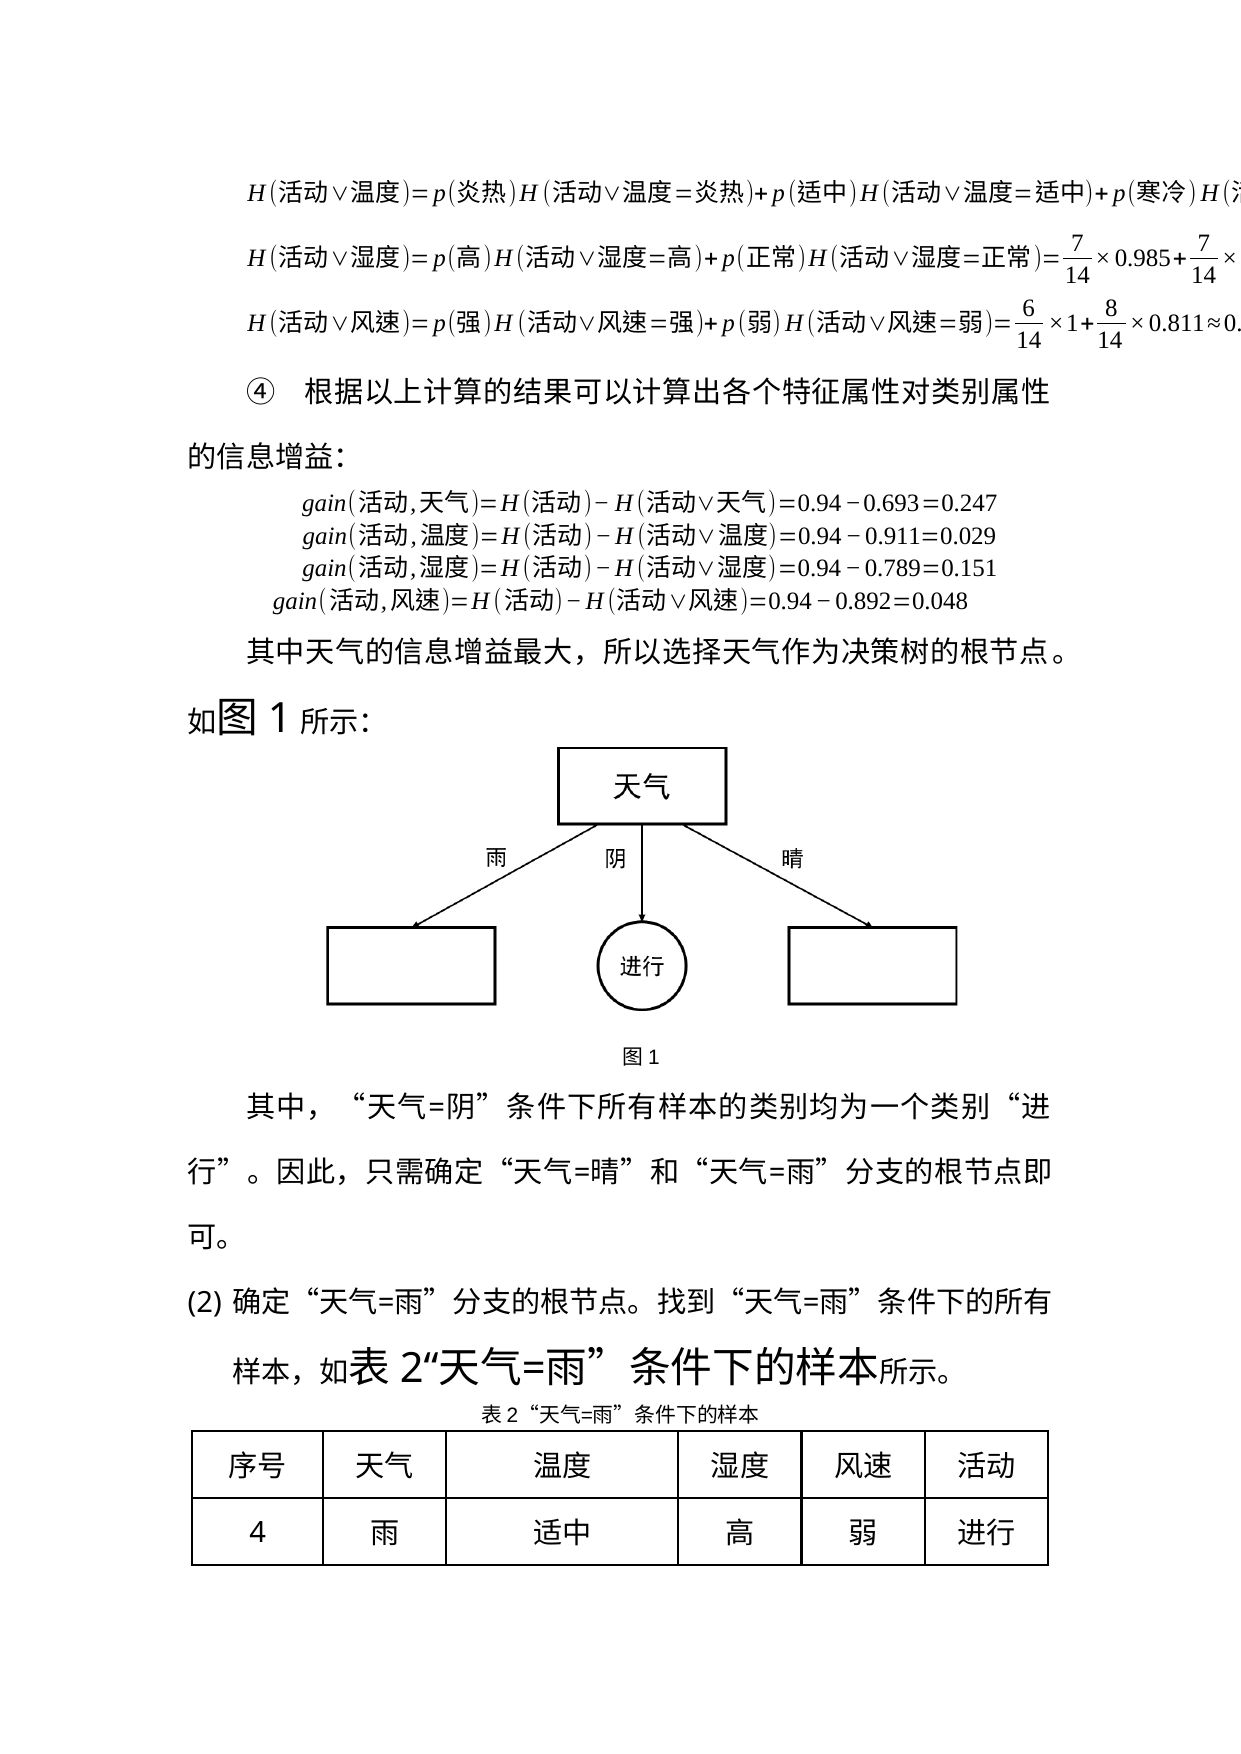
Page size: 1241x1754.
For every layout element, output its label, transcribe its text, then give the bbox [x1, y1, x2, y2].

table_header 温度 [447, 1432, 677, 1497]
table_cell 弱 [803, 1499, 924, 1564]
table_header 风速 [803, 1432, 924, 1497]
table_header 天气 [324, 1432, 445, 1497]
text 表 2“天气=雨”条件下的样本 [187, 1397, 1053, 1429]
table_header 序号 [193, 1432, 322, 1497]
picture [326, 747, 958, 1011]
table_cell 雨 [324, 1499, 445, 1564]
list 确定“天气=雨”分支的根节点。找到“天气=雨”条件下的所有样本，如表 2所示。 [187, 1267, 1053, 1397]
table_header 湿度 [679, 1432, 800, 1497]
table_cell 4 [193, 1499, 322, 1564]
list 图 1 [187, 1039, 1053, 1072]
list 根据以上计算的结果可以计算出各个特征属性对类别属性的信息增益： [187, 357, 1053, 487]
table_cell 高 [679, 1499, 800, 1564]
table_cell 进行 [926, 1499, 1047, 1564]
table_header 活动 [926, 1432, 1047, 1497]
list 其中天气的信息增益最大，所以选择天气作为决策树的根节点。如图 1所示： [187, 617, 1053, 747]
table_cell 适中 [447, 1499, 677, 1564]
text 其中，“天气=阴”条件下所有样本的类别均为一个类别“进行”。因此，只需确定“天气=晴”和“天气=雨”分支的根节点即可。 [187, 1072, 1053, 1267]
